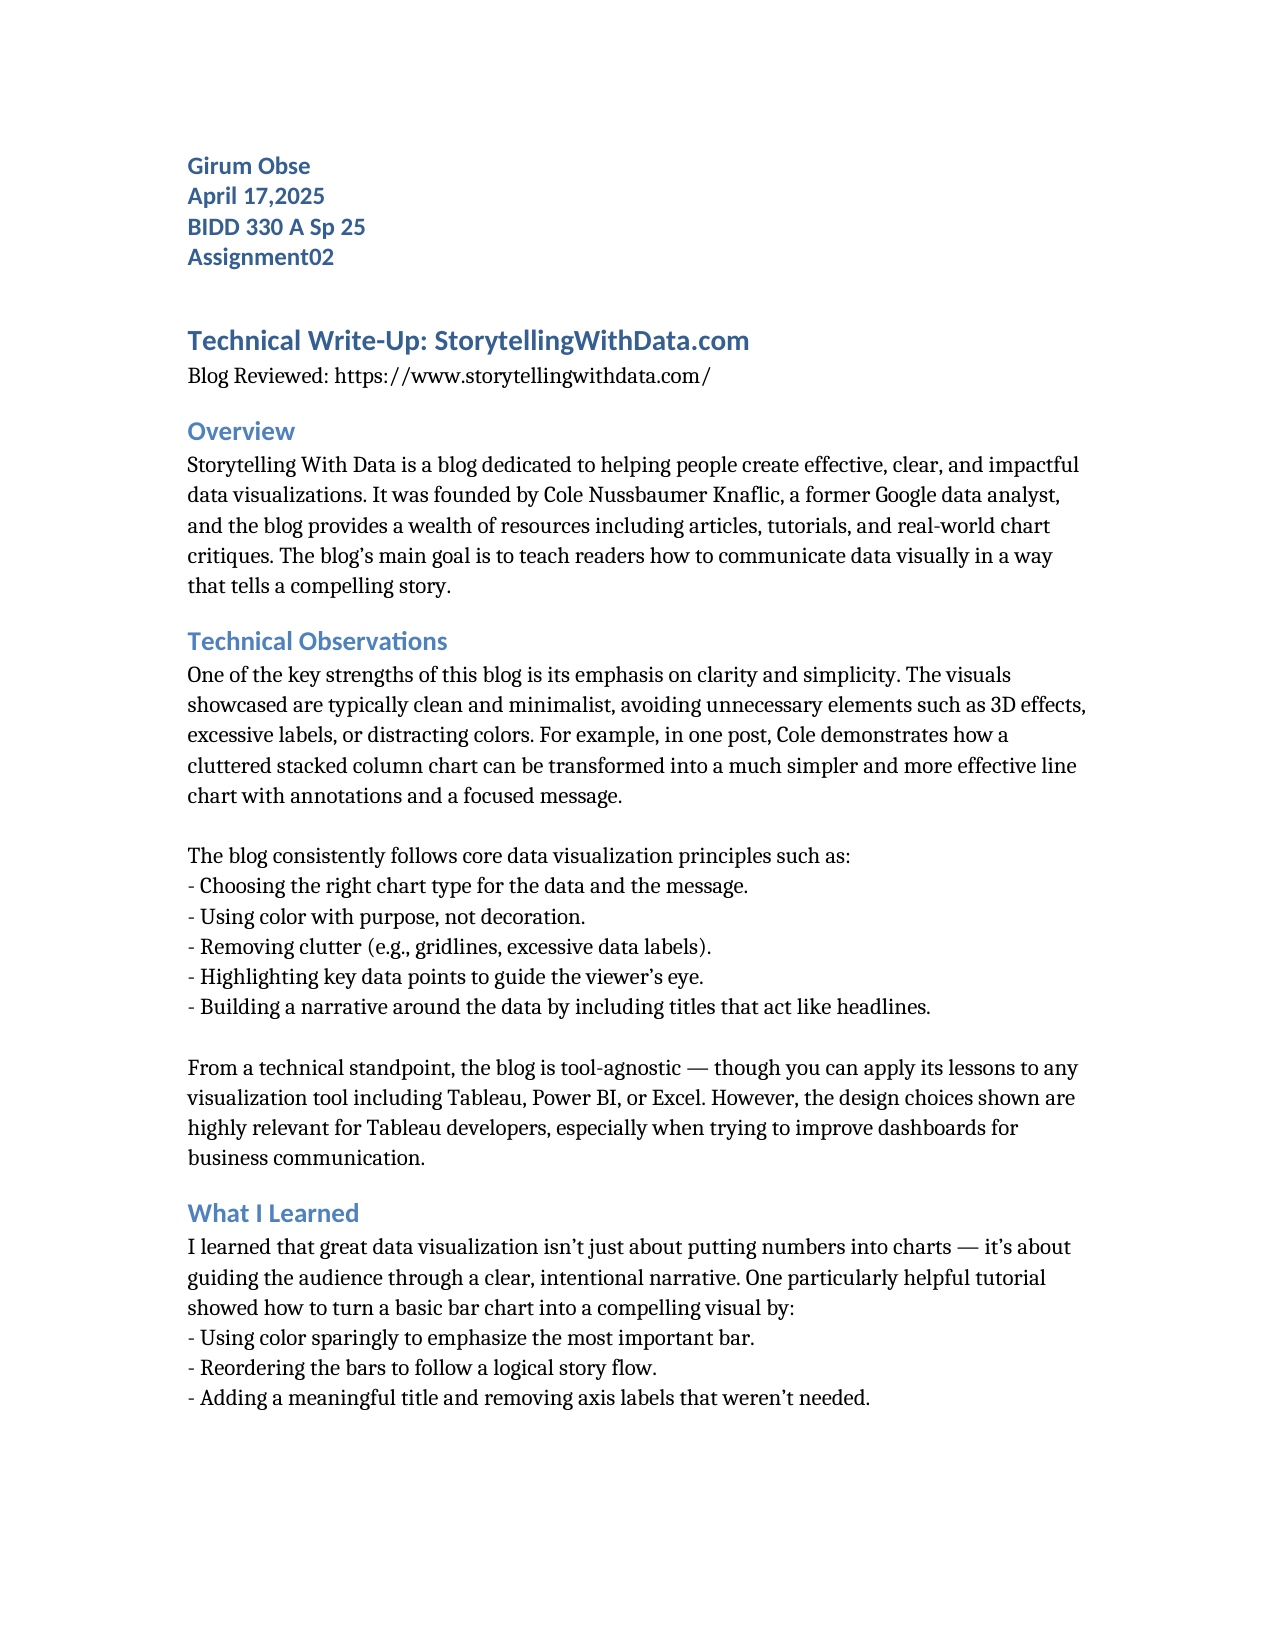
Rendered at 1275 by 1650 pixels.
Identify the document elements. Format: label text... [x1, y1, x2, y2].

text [187, 1234, 1087, 1442]
subtitle Girum Obse [187, 150, 1087, 181]
subtitle April 17,2025 [187, 181, 1087, 211]
text One of the key strengths of this blog is its emphasis on clarity and simplicity. The visuals showcased are typically clean and minimalist, avoiding unnecessary elements such as 3D effects, excessive labels, or distracting colors. For example, in one post, Cole demonstrates how a cluttered stacked column chart can be transformed into a much simpler and more effective line chart with annotations and a focused message. The blog consistently follows core data visualization principles such as: - Choosing the right chart type for the data and the message. - Using color with purpose, not decoration. - Removing clutter (e.g., gridlines, excessive data labels). - Highlighting key data points to guide the viewer’s eye. - Building a narrative around the data by including titles that act like headlines. From a technical standpoint, the blog is tool-agnostic — though you can apply its lessons to any visualization tool including Tableau, Power BI, or Excel. However, the design choices shown are highly relevant for Tableau developers, especially when trying to improve dashboards for business communication. [187, 662, 1087, 1171]
subtitle BIDD 330 A Sp 25 [187, 211, 1087, 242]
subtitle Technical Observations [187, 624, 1087, 657]
subtitle Assignment02 [187, 242, 1087, 272]
subtitle Overview [187, 414, 1087, 447]
subtitle What I Learned [187, 1196, 1087, 1229]
text Storytelling With Data is a blog dedicated to helping people create effective, clear, and impactful data visualizations. It was founded by Cole Nussbaumer Knaflic, a former Google data analyst, and the blog provides a wealth of resources including articles, tutorials, and real-world chart critiques. The blog’s main goal is to teach readers how to communicate data visually in a way that tells a compelling story. [187, 452, 1087, 599]
subtitle Technical Write-Up: StorytellingWithData.com [187, 322, 1087, 358]
text Blog Reviewed: https://www.storytellingwithdata.com/ [187, 363, 1087, 389]
